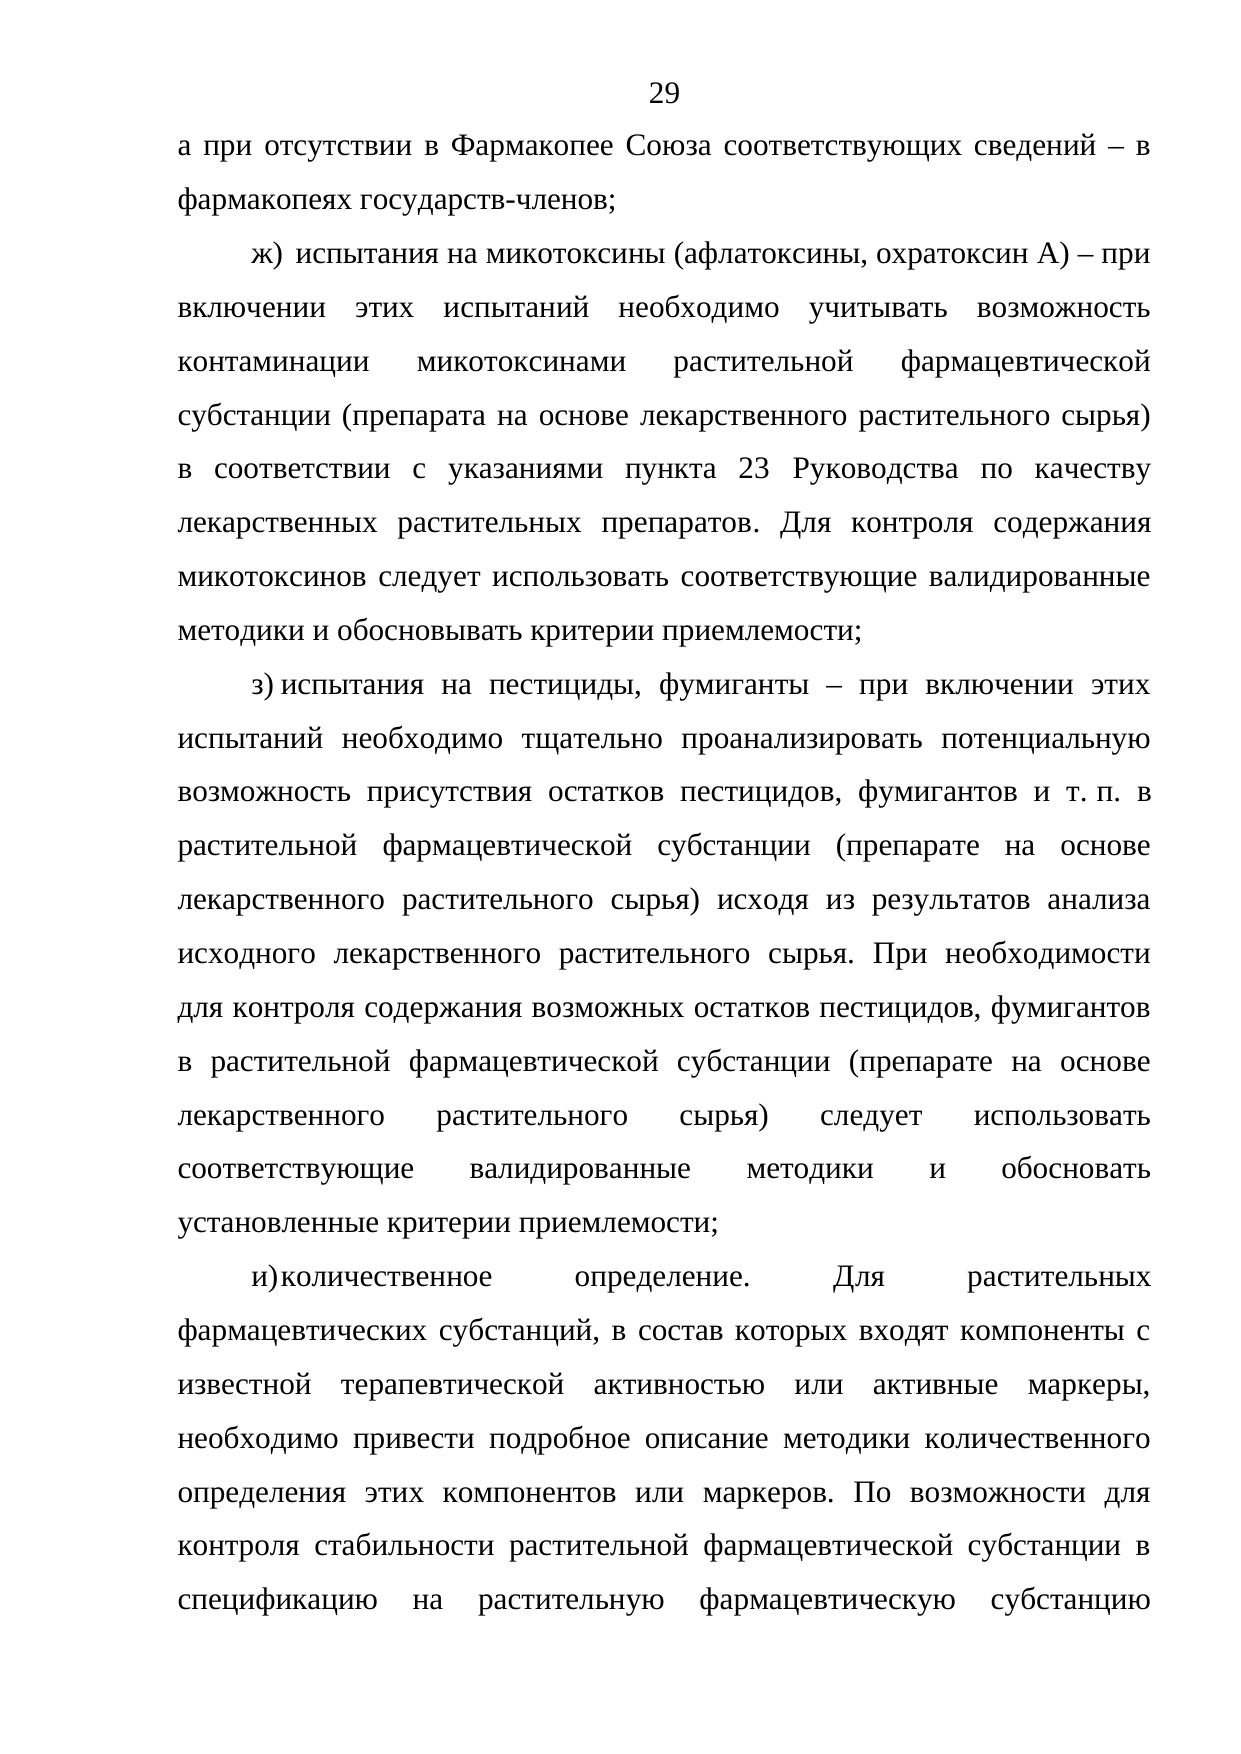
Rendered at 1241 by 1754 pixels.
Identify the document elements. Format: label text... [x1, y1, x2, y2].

list испытания на микотоксины (афлатоксины, охратоксин A) – при включении этих испытаний необходимо учитывать возможность контаминации микотоксинами растительной фармацевтической субстанции (препарата на основе лекарственного растительного сырья) в соответствии с указаниями пункта 23 Руководства по качеству лекарственных растительных препаратов. Для контроля содержания микотоксинов следует использовать соответствующие валидированные методики и обосновывать критерии приемлемости; [177, 234, 1152, 647]
list испытания на пестициды, фумиганты – при включении этих испытаний необходимо тщательно проанализировать потенциальную возможность присутствия остатков пестицидов, фумигантов и т. п. в растительной фармацевтической субстанции (препарате на основе лекарственного растительного сырья) исходя из результатов анализа исходного лекарственного растительного сырья. При необходимости для контроля содержания возможных остатков пестицидов, фумигантов в растительной фармацевтической субстанции (препарате на основе лекарственного растительного сырья) следует использовать соответствующие валидированные методики и обосновать установленные критерии приемлемости; [177, 665, 1152, 1239]
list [177, 126, 1152, 216]
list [177, 1257, 1152, 1616]
